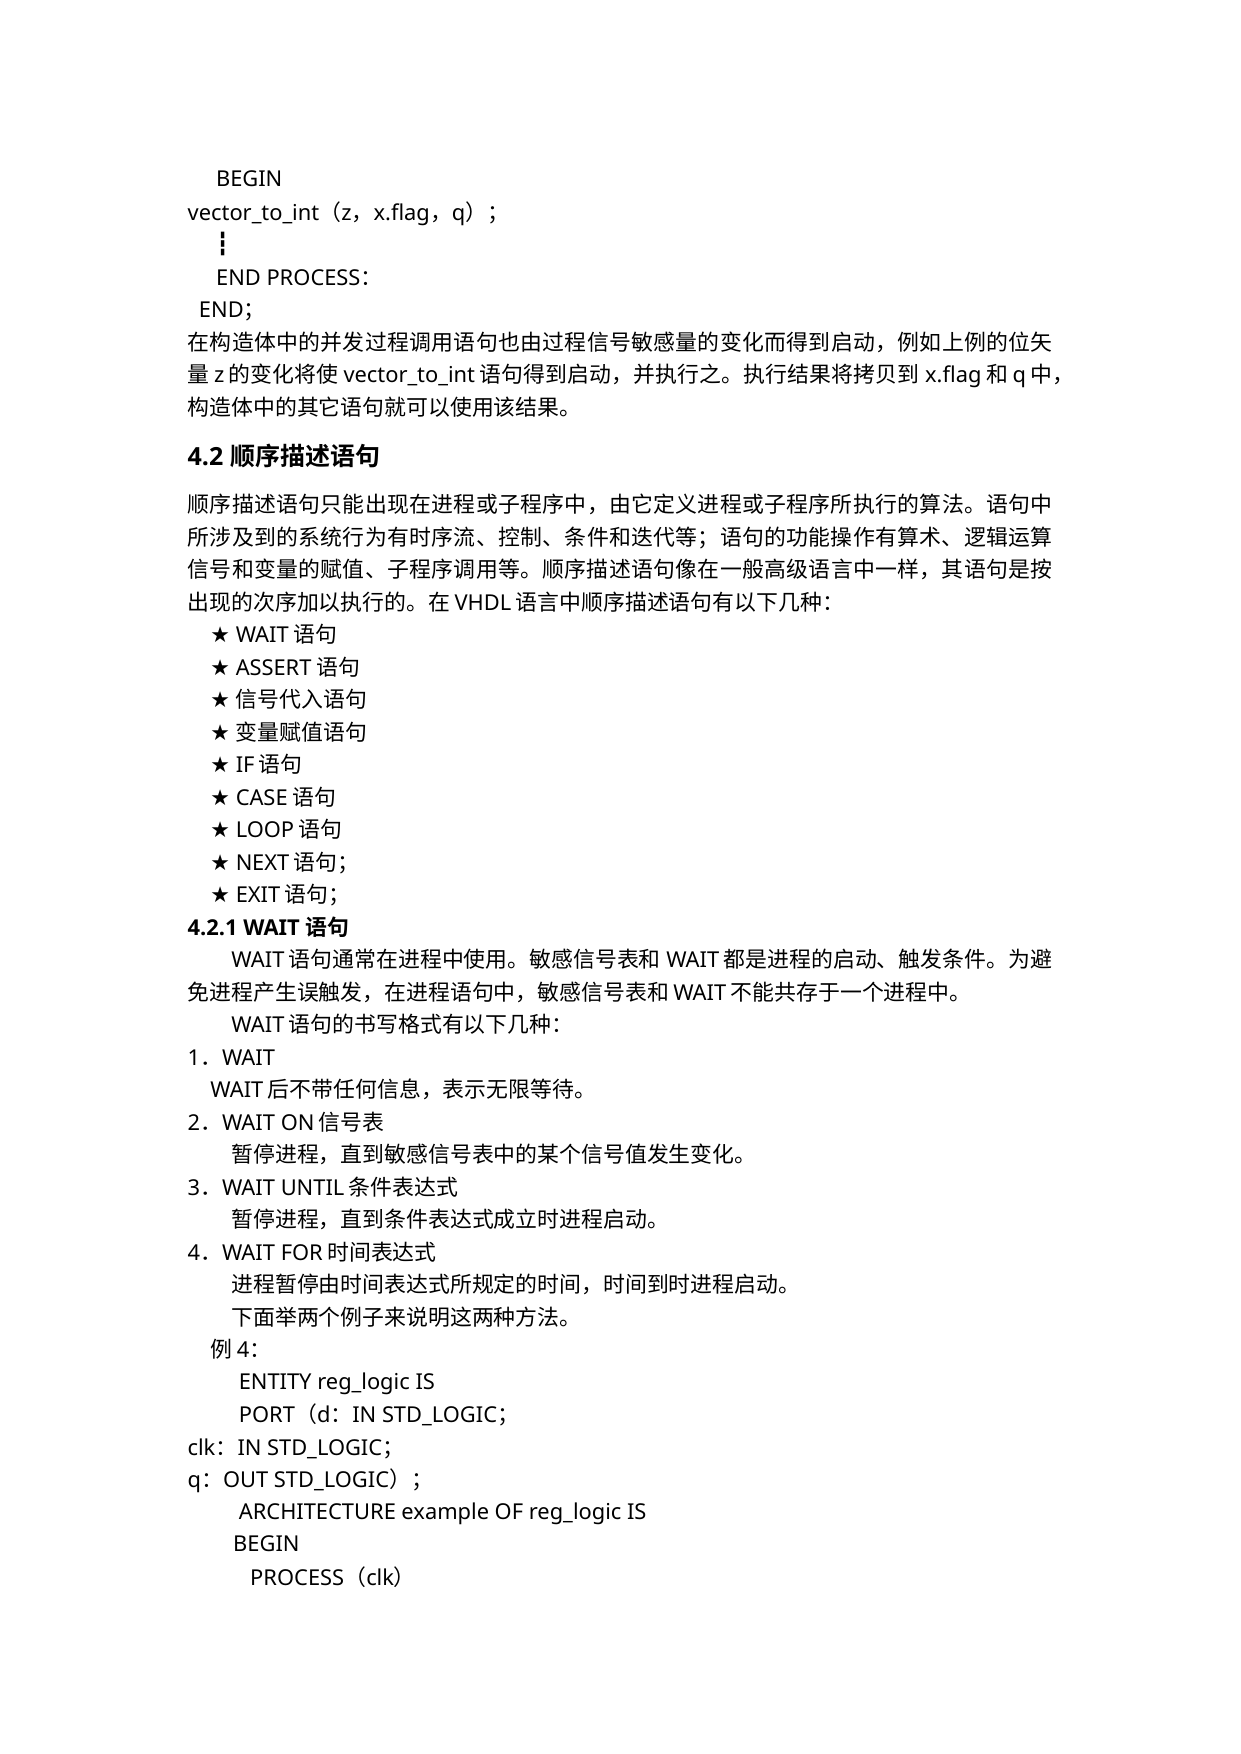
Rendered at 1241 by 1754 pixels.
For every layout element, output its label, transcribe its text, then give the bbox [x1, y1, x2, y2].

text WAIT后不带任何信息，表示无限等待。 [187, 1072, 1053, 1104]
text 4.2 顺序描述语句 [187, 422, 1053, 487]
text 进程暂停由时间表达式所规定的时间，时间到时进程启动。 [187, 1267, 1053, 1299]
text PROCESS（clk） [187, 1559, 1053, 1592]
text BEGIN [187, 162, 1053, 194]
text ★ 信号代入语句 [187, 682, 1053, 714]
text WAIT语句的书写格式有以下几种： [187, 1007, 1053, 1039]
text ENTITY reg_logic IS [187, 1364, 1053, 1397]
text ★ WAIT语句 [187, 617, 1053, 649]
text 暂停进程，直到敏感信号表中的某个信号值发生变化。 [187, 1137, 1053, 1169]
text ★ NEXT语句； [187, 844, 1053, 877]
text 在构造体中的并发过程调用语句也由过程信号敏感量的变化而得到启动，例如上例的位矢量z的变化将使vector_to_int语句得到启动，并执行之。执行结果将拷贝到x.flag和q中，构造体中的其它语句就可以使用该结果。 [187, 324, 1053, 422]
text 4．WAIT FOR时间表达式 [187, 1234, 1053, 1267]
text WAIT语句通常在进程中使用。敏感信号表和WAIT都是进程的启动、触发条件。为避免进程产生误触发，在进程语句中，敏感信号表和WAIT不能共存于一个进程中。 [187, 942, 1053, 1007]
text ★ LOOP语句 [187, 812, 1053, 844]
text ★ EXIT语句； [187, 877, 1053, 909]
text 3．WAIT UNTIL条件表达式 [187, 1169, 1053, 1202]
text 例4： [187, 1332, 1053, 1364]
text BEGIN [187, 1527, 1053, 1559]
text PORT（d：IN STD_LOGIC； [187, 1397, 1053, 1429]
text ┇ [187, 227, 1053, 259]
text q：OUT STD_LOGIC）； [187, 1462, 1053, 1494]
text 1．WAIT [187, 1039, 1053, 1072]
text ★ ASSERT语句 [187, 649, 1053, 682]
text ★ 变量赋值语句 [187, 714, 1053, 747]
text 4.2.1 WAIT 语句 [187, 909, 1053, 942]
text 2．WAIT ON信号表 [187, 1104, 1053, 1137]
text END； [187, 292, 1053, 324]
text 下面举两个例子来说明这两种方法。 [187, 1299, 1053, 1332]
text ★ CASE语句 [187, 779, 1053, 812]
text ARCHITECTURE example OF reg_logic IS [187, 1494, 1053, 1527]
text 暂停进程，直到条件表达式成立时进程启动。 [187, 1202, 1053, 1234]
text ★ IF语句 [187, 747, 1053, 779]
text vector_to_int（z，x.flag，q）； [187, 194, 1053, 227]
text clk：IN STD_LOGIC； [187, 1429, 1053, 1462]
text END PROCESS： [187, 259, 1053, 292]
text 顺序描述语句只能出现在进程或子程序中，由它定义进程或子程序所执行的算法。语句中所涉及到的系统行为有时序流、控制、条件和迭代等；语句的功能操作有算术、逻辑运算、信号和变量的赋值、子程序调用等。顺序描述语句像在一般高级语言中一样，其语句是按出现的次序加以执行的。在VHDL语言中顺序描述语句有以下几种： [187, 487, 1053, 617]
